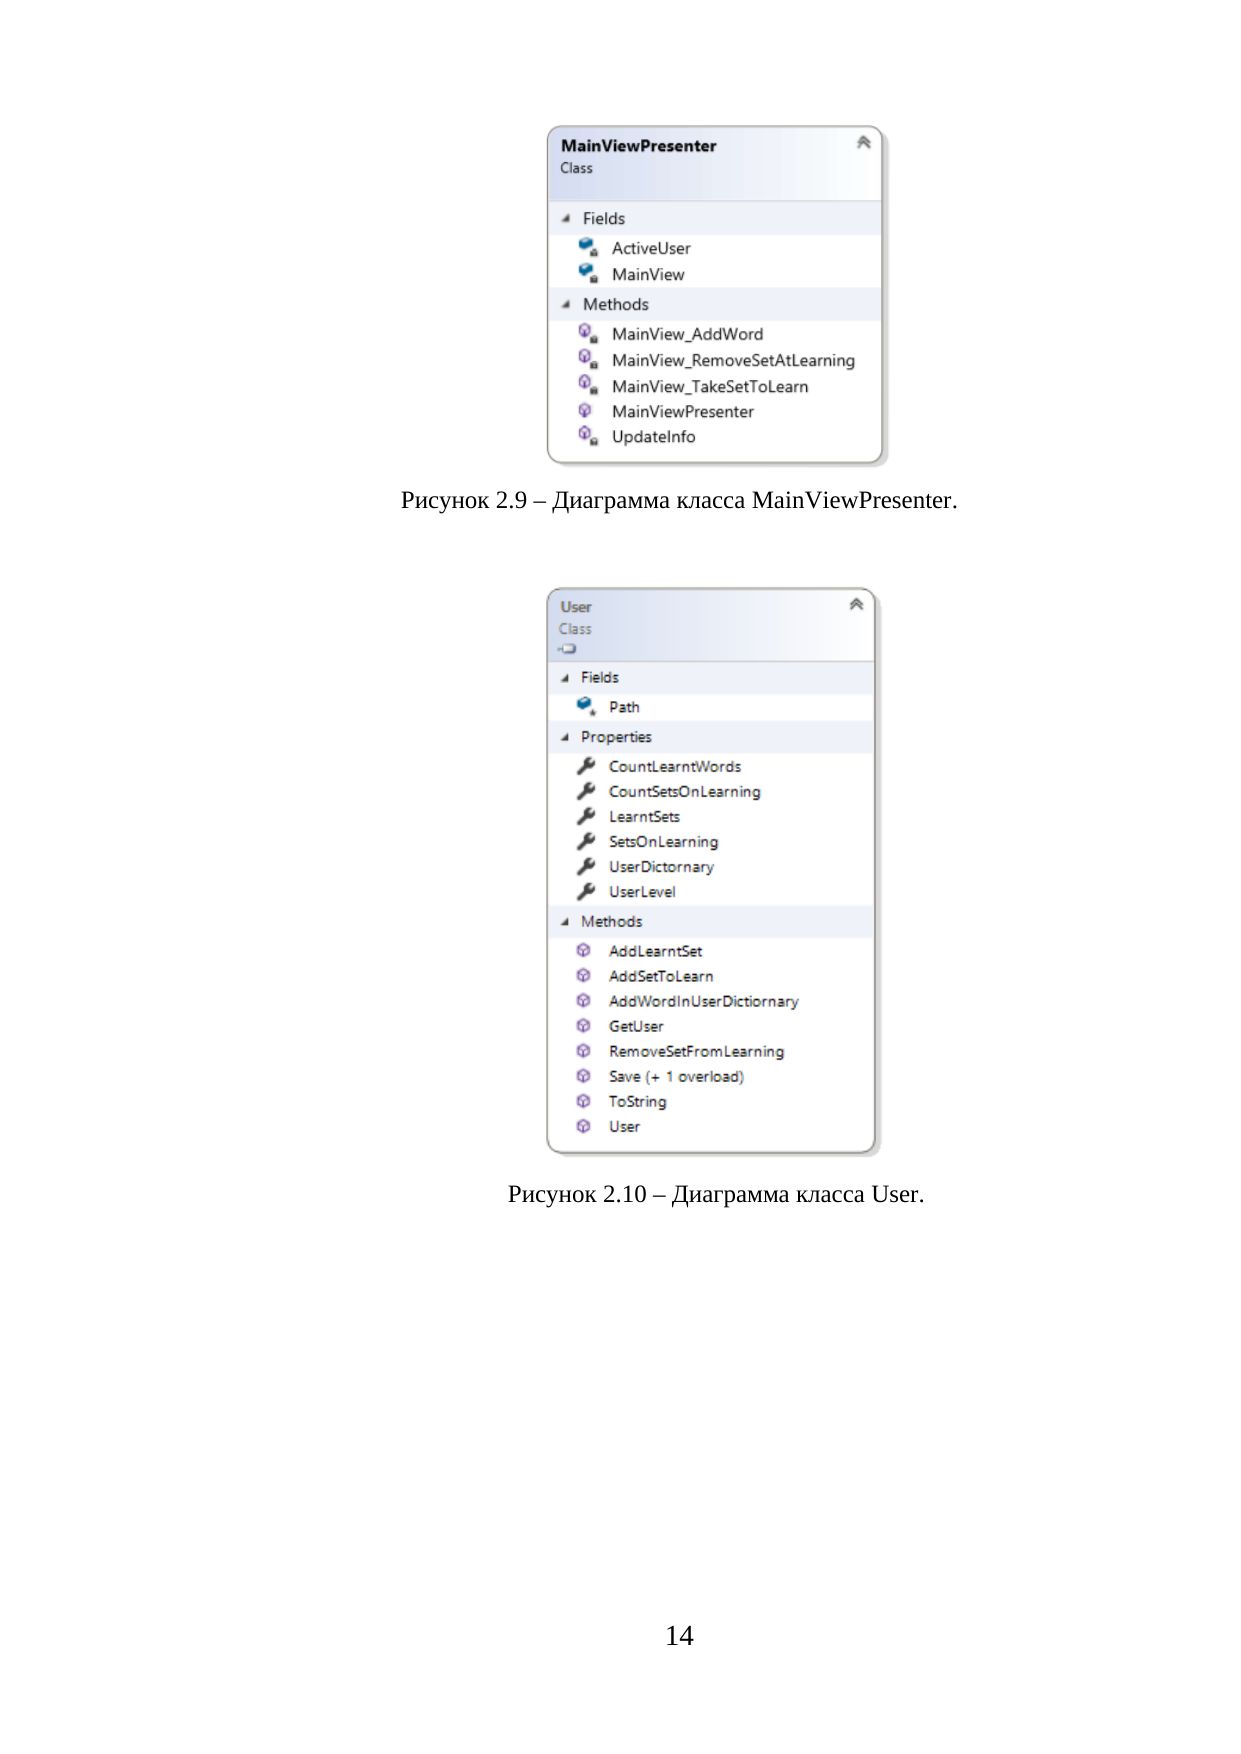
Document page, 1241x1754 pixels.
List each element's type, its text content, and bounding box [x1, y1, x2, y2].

text Рисунок 2.9 – Диаграмма класса MainViewPresenter. [177, 486, 1181, 514]
text Рисунок 2.10 – Диаграмма класса User. [177, 1179, 1181, 1208]
picture [541, 118, 892, 472]
picture [545, 579, 887, 1165]
